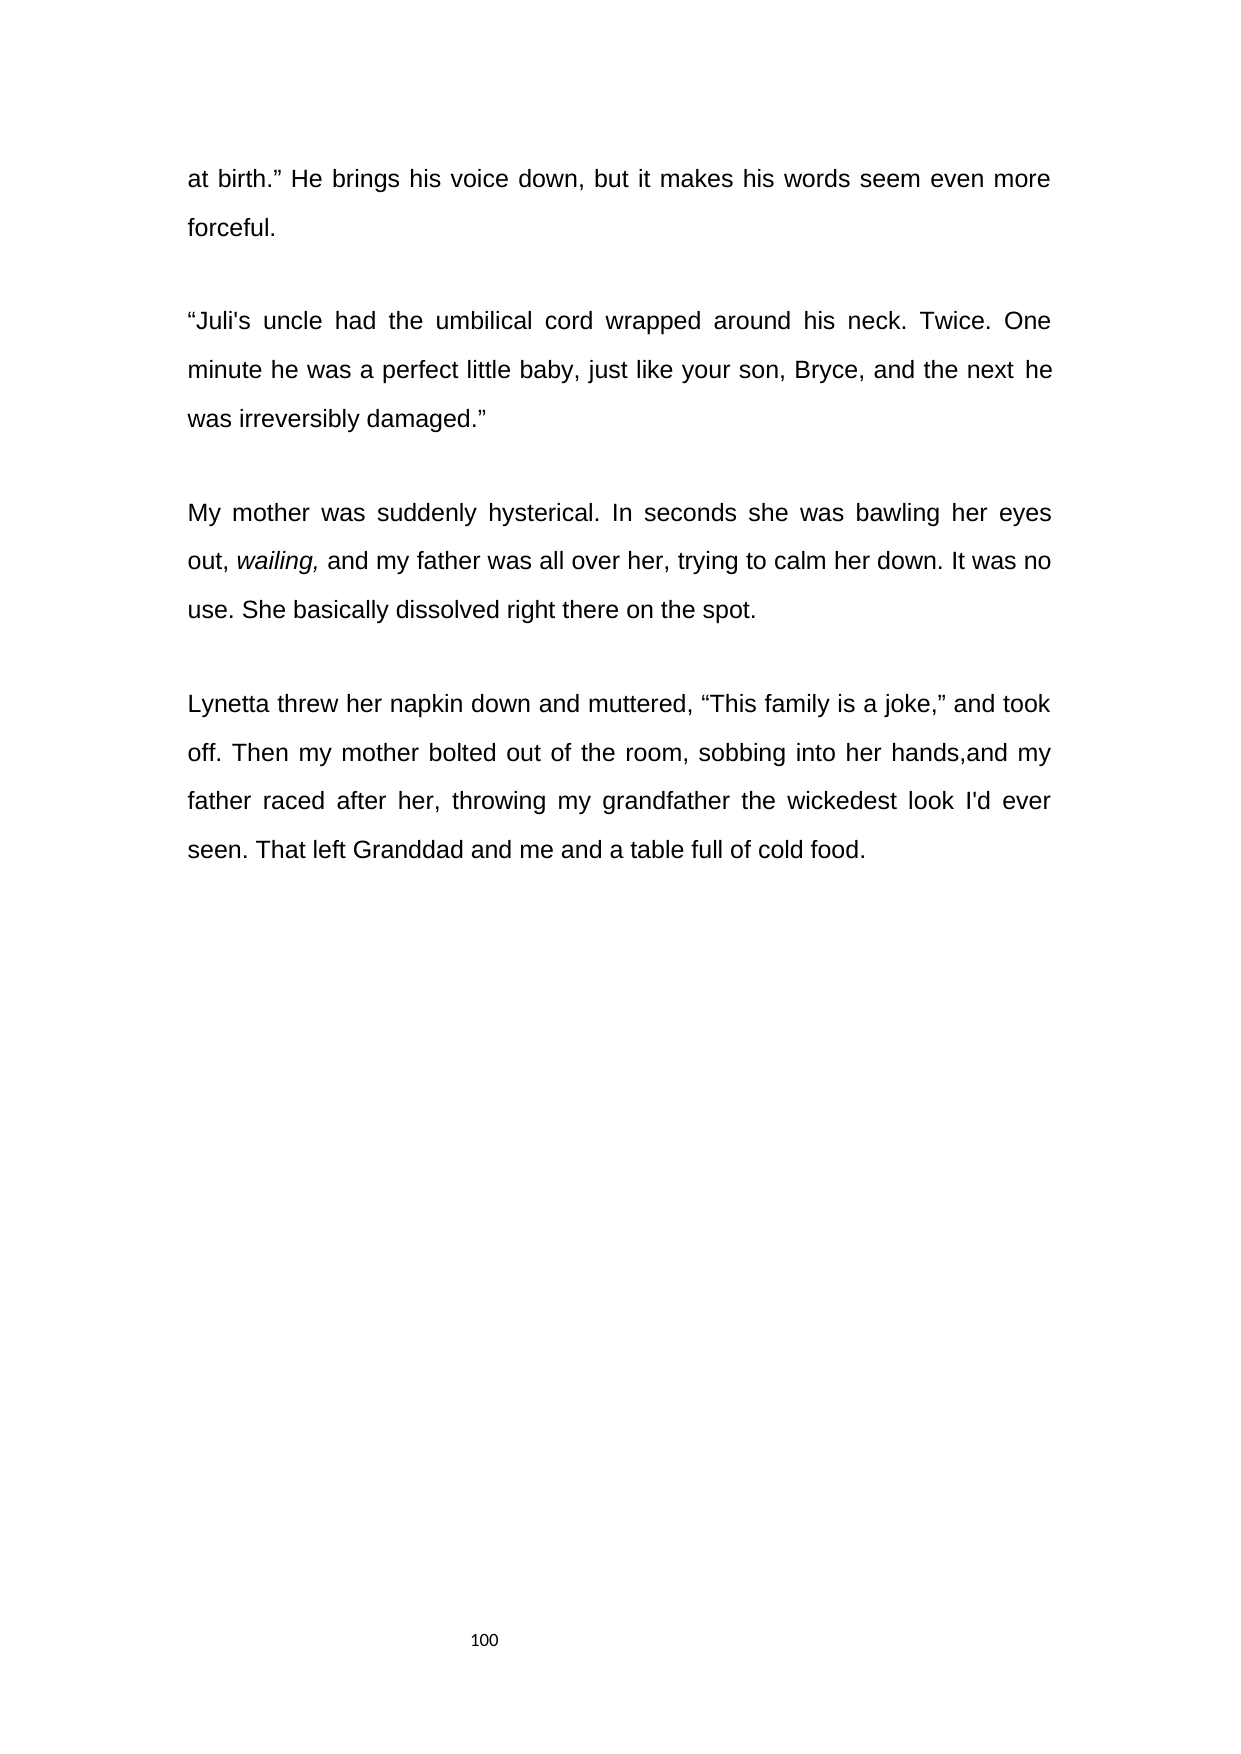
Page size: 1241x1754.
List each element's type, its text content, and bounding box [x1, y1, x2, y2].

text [187, 162, 1053, 243]
text My mother was suddenly hysterical. In seconds she was bawling her eyes out, wailing, and my father was all over her, trying to calm her down. It was no use. She basically dissolved right there on the spot. [187, 496, 1053, 626]
text “Juli's uncle had the umbilical cord wrapped around his neck. Twice. One minute he was a perfect little baby, just like your son, Bryce, and the next he was irreversibly damaged.” [187, 304, 1053, 434]
text Lynetta threw her napkin down and muttered, “This family is a joke,” and took off. Then my mother bolted out of the room, sobbing into her hands,and my father raced after her, throwing my grandfather the wickedest look I'd ever seen. That left Granddad and me and a table full of cold food. [187, 687, 1053, 866]
